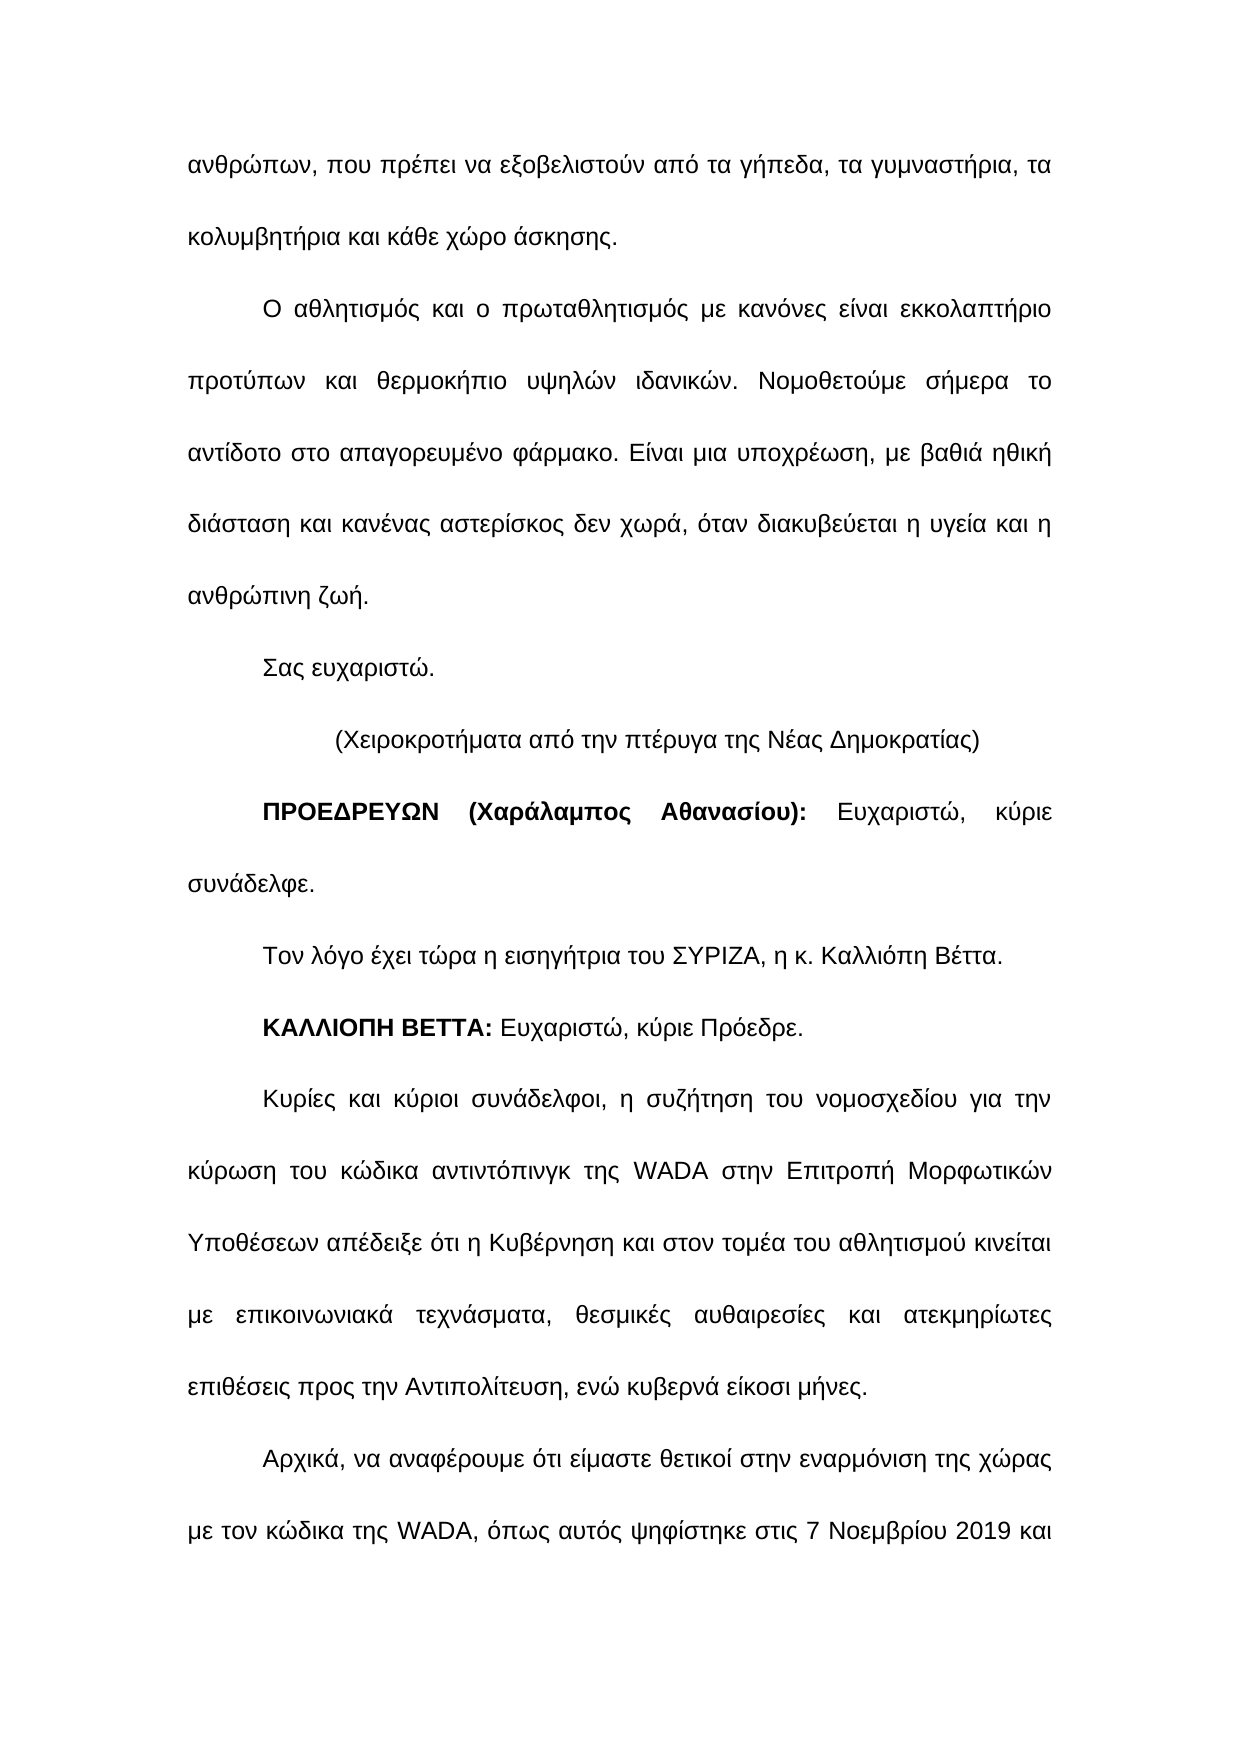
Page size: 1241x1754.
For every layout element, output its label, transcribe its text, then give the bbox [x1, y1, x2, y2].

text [187, 1444, 1053, 1544]
text (Χειροκροτήματα από την πτέρυγα της Νέας Δημοκρατίας) [187, 725, 1053, 754]
text Κυρίες και κύριοι συνάδελφοι, η συζήτηση του νομοσχεδίου για την κύρωση του κώδικα αντιντόπινγκ της WADA στην Επιτροπή Μορφωτικών Υποθέσεων απέδειξε ότι η Κυβέρνηση και στον τομέα του αθλητισμού κινείται με επικοινωνιακά τεχνάσματα, θεσμικές αυθαιρεσίες και ατεκμηρίωτες επιθέσεις προς την Αντιπολίτευση, ενώ κυβερνά είκοσι μήνες. [187, 1084, 1053, 1401]
text Σας ευχαριστώ. [187, 653, 1053, 682]
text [187, 150, 1053, 251]
text ΠΡΟΕΔΡΕΥΩΝ (Χαράλαμπος Αθανασίου): Ευχαριστώ, κύριε συνάδελφε. [187, 797, 1053, 897]
text Τον λόγο έχει τώρα η εισηγήτρια του ΣΥΡΙΖΑ, η κ. Καλλιόπη Βέττα. [187, 941, 1053, 969]
text ΚΑΛΛΙΟΠΗ ΒΕΤΤΑ: Ευχαριστώ, κύριε Πρόεδρε. [187, 1012, 1053, 1041]
text Ο αθλητισμός και ο πρωταθλητισμός με κανόνες είναι εκκολαπτήριο προτύπων και θερμοκήπιο υψηλών ιδανικών. Νομοθετούμε σήμερα το αντίδοτο στο απαγορευμένο φάρμακο. Είναι μια υποχρέωση, με βαθιά ηθική διάσταση και κανένας αστερίσκος δεν χωρά, όταν διακυβεύεται η υγεία και η ανθρώπινη ζωή. [187, 294, 1053, 610]
